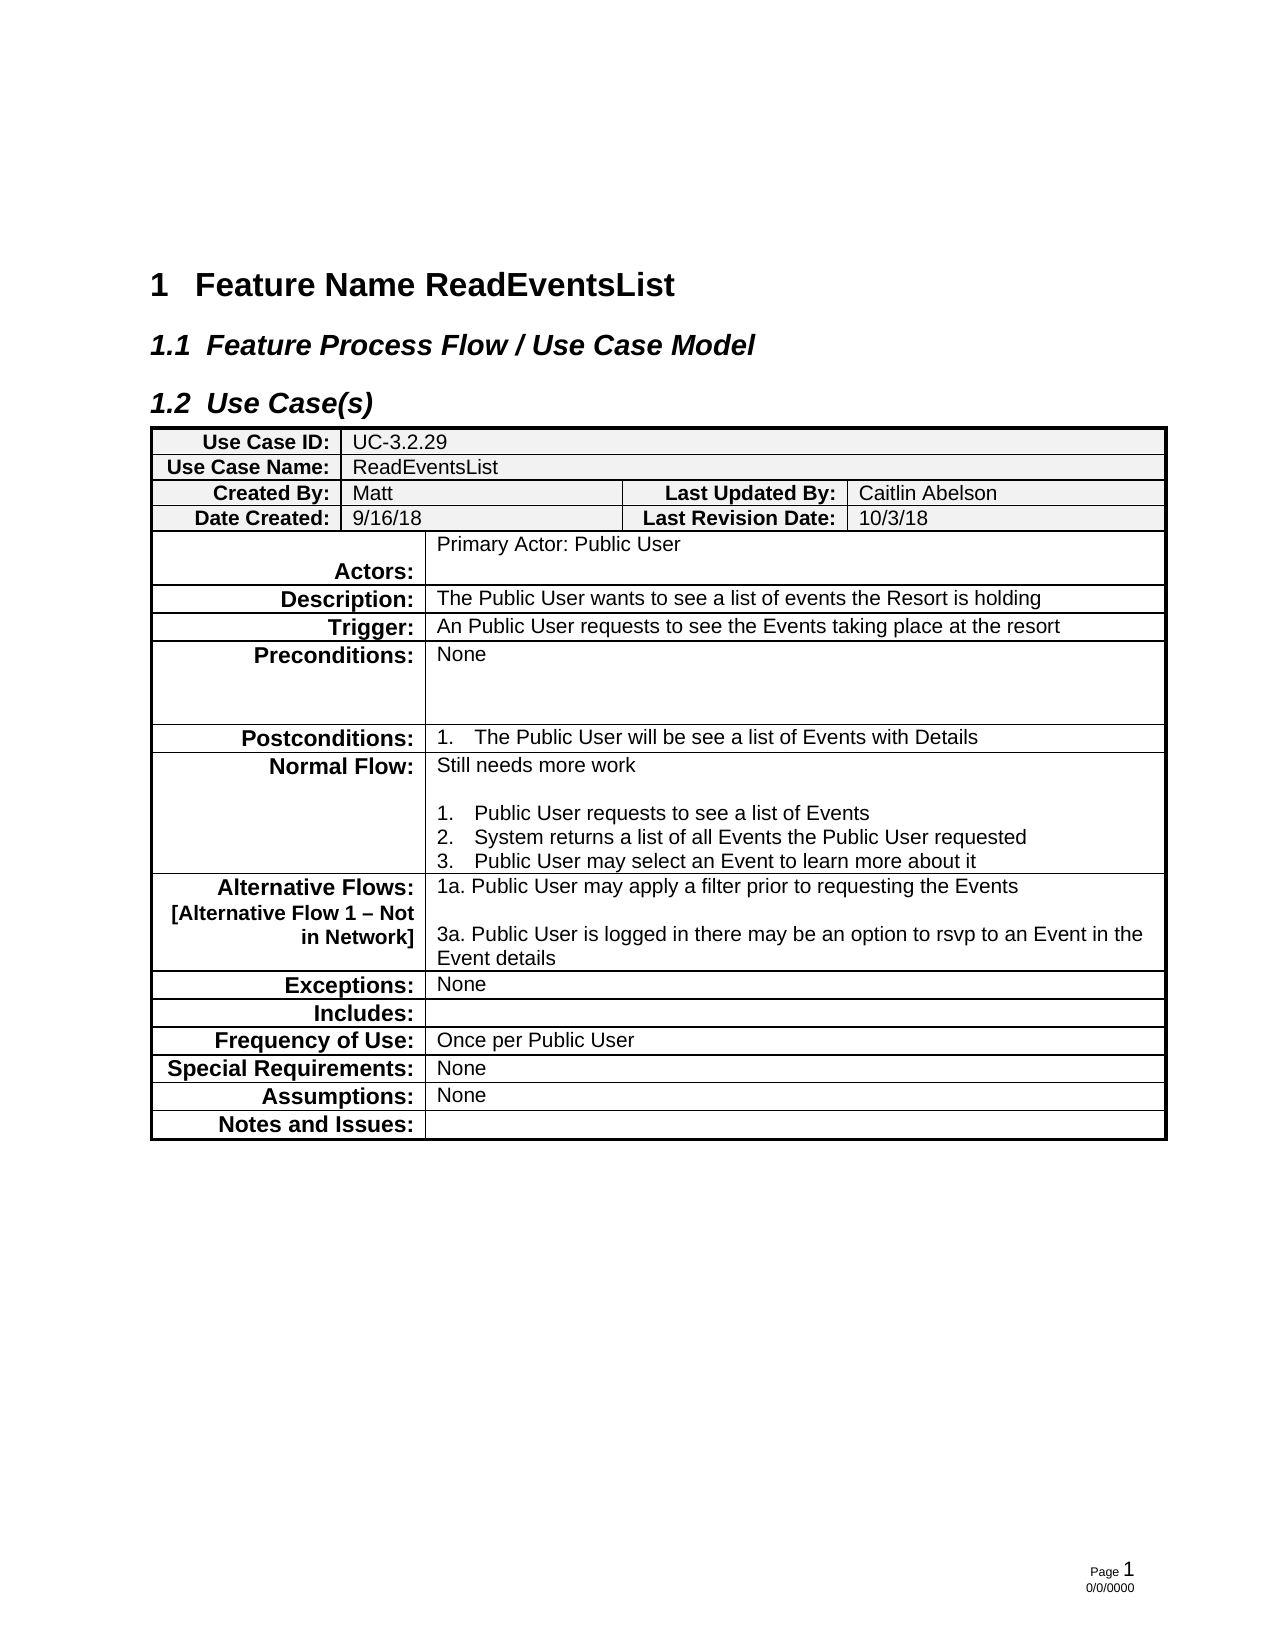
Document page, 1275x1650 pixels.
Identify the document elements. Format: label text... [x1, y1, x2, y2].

table_cell Date Created: [153, 506, 340, 530]
table_cell Primary Actor: Public User [426, 532, 1164, 584]
table_cell Actors: [153, 532, 425, 584]
table_cell The Public User wants to see a list of events the Resort is holding [426, 586, 1164, 612]
table_cell Assumptions: [153, 1083, 425, 1110]
table_cell 1a. Public User may apply a filter prior to requesting the Events 3a. Public User is logged in there may be an option to rsvp to an Event in the Event details [426, 874, 1164, 970]
table_cell Includes: [153, 1000, 425, 1026]
table_cell Still needs more work Public User requests to see a list of Events System returns a list of all Events the Public User requested Public User may select an Event to learn more about it [426, 753, 1164, 873]
table_cell ReadEventsList [342, 455, 1164, 479]
table_cell An Public User requests to see the Events taking place at the resort [426, 614, 1164, 640]
table_cell None [426, 1056, 1164, 1082]
table_cell Exceptions: [153, 972, 425, 998]
table_cell None [426, 642, 1164, 723]
table_cell Notes and Issues: [153, 1111, 425, 1138]
table_cell Alternative Flows: [Alternative Flow 1 – Not in Network] [153, 874, 425, 970]
table_cell None [426, 972, 1164, 998]
table_cell [426, 1000, 1164, 1026]
subtitle Feature Name ReadEventsList [150, 264, 1134, 303]
table_cell 9/16/18 [342, 506, 622, 530]
table_cell 10/3/18 [848, 506, 1164, 530]
table_cell Last Revision Date: [623, 506, 847, 530]
table_cell Description: [153, 586, 425, 612]
table_cell [426, 1111, 1164, 1138]
table_header Use Case ID: [153, 430, 340, 453]
table_cell Created By: [153, 481, 340, 504]
table_cell Once per Public User [426, 1028, 1164, 1054]
table_cell Preconditions: [153, 642, 425, 723]
subtitle Feature Process Flow / Use Case Model [150, 328, 1134, 362]
subtitle Use Case(s) [150, 387, 1134, 420]
table_cell Normal Flow: [153, 753, 425, 873]
table_cell Caitlin Abelson [848, 481, 1164, 504]
table_cell Frequency of Use: [153, 1028, 425, 1054]
table_cell None [426, 1083, 1164, 1110]
table_cell Matt [342, 481, 622, 504]
table_cell Postconditions: [153, 725, 425, 751]
table_cell Use Case Name: [153, 455, 340, 479]
table_cell The Public User will be see a list of Events with Details [426, 725, 1164, 751]
table_header UC-3.2.29 [342, 430, 1164, 453]
table_cell Special Requirements: [153, 1056, 425, 1082]
table_cell Trigger: [153, 614, 425, 640]
table_cell Last Updated By: [623, 481, 847, 504]
